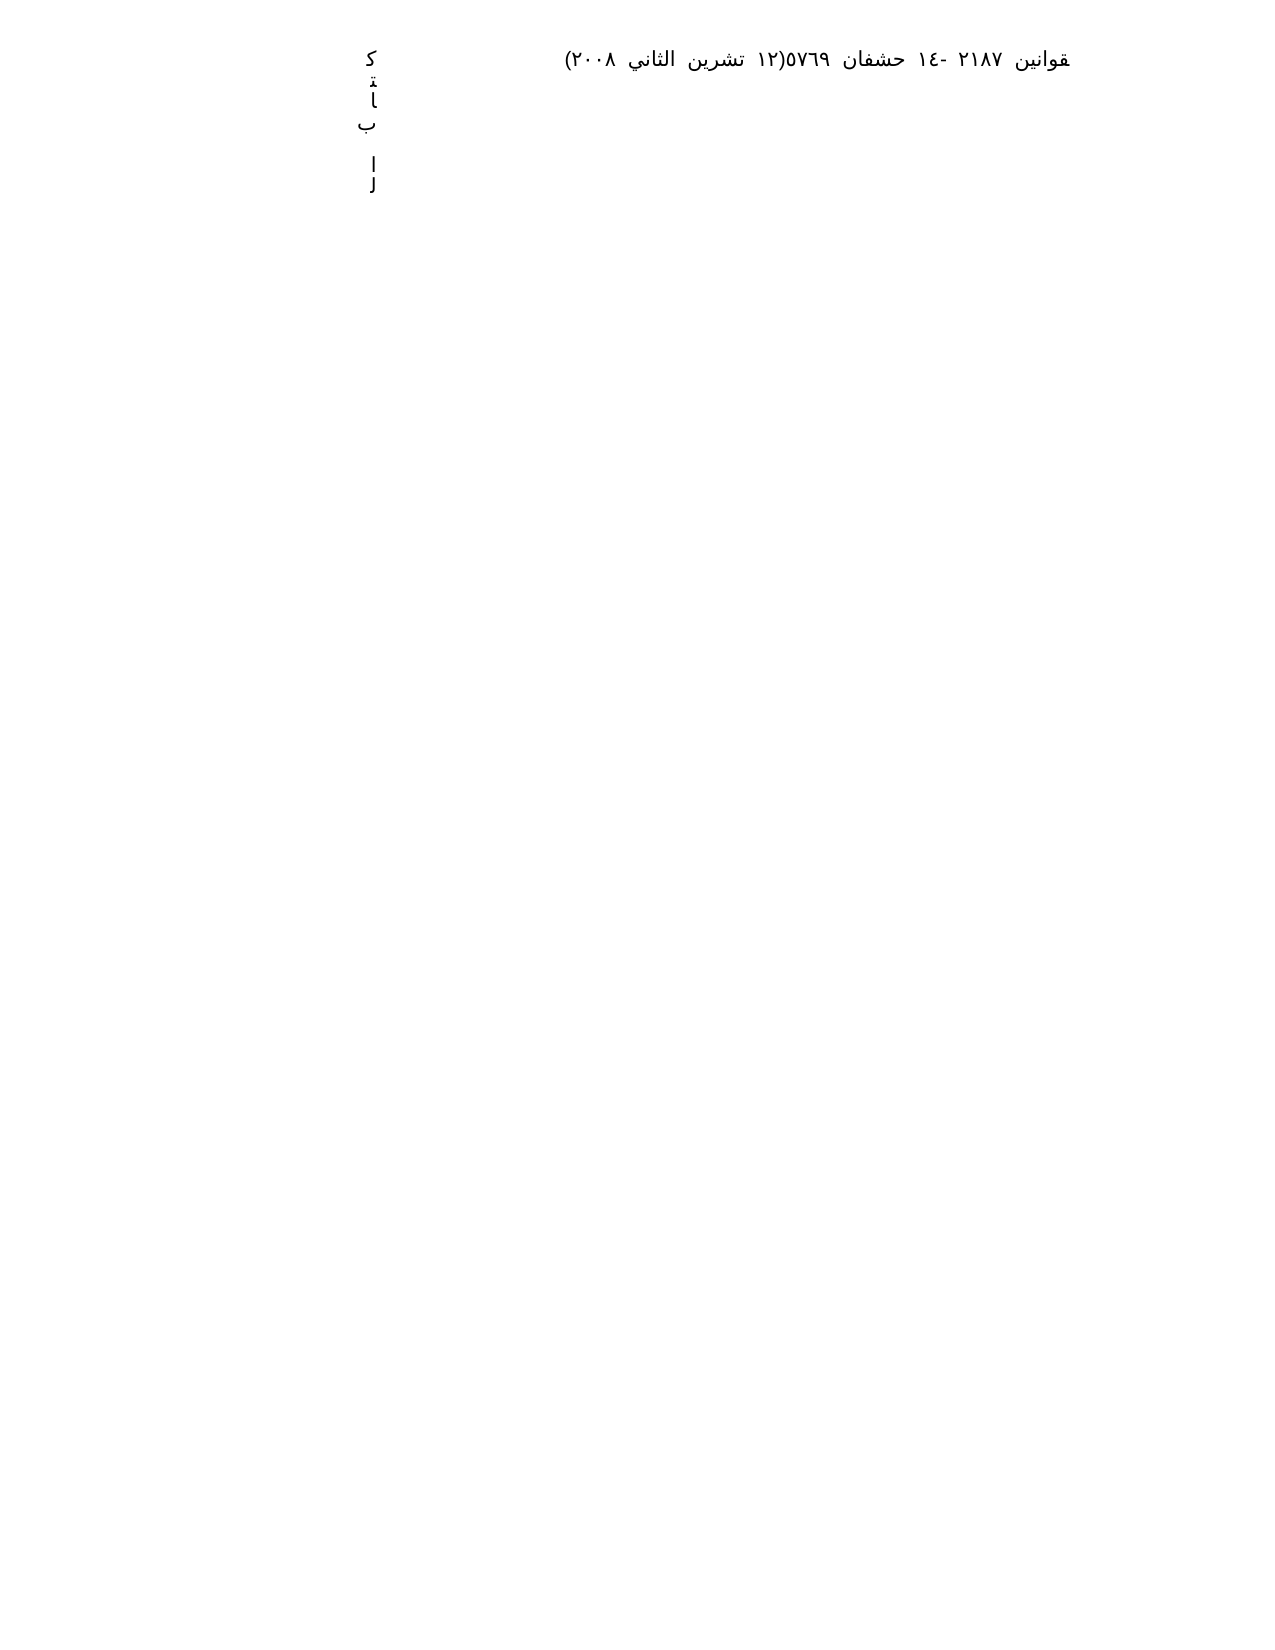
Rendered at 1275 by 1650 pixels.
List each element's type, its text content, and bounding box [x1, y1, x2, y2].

text كتاب القوانين ٢١٨٧ -١٤ حشفان ٥٧٦٩(١٢ تشرين الثاني ٢٠٠٨) [437, 50, 1069, 71]
